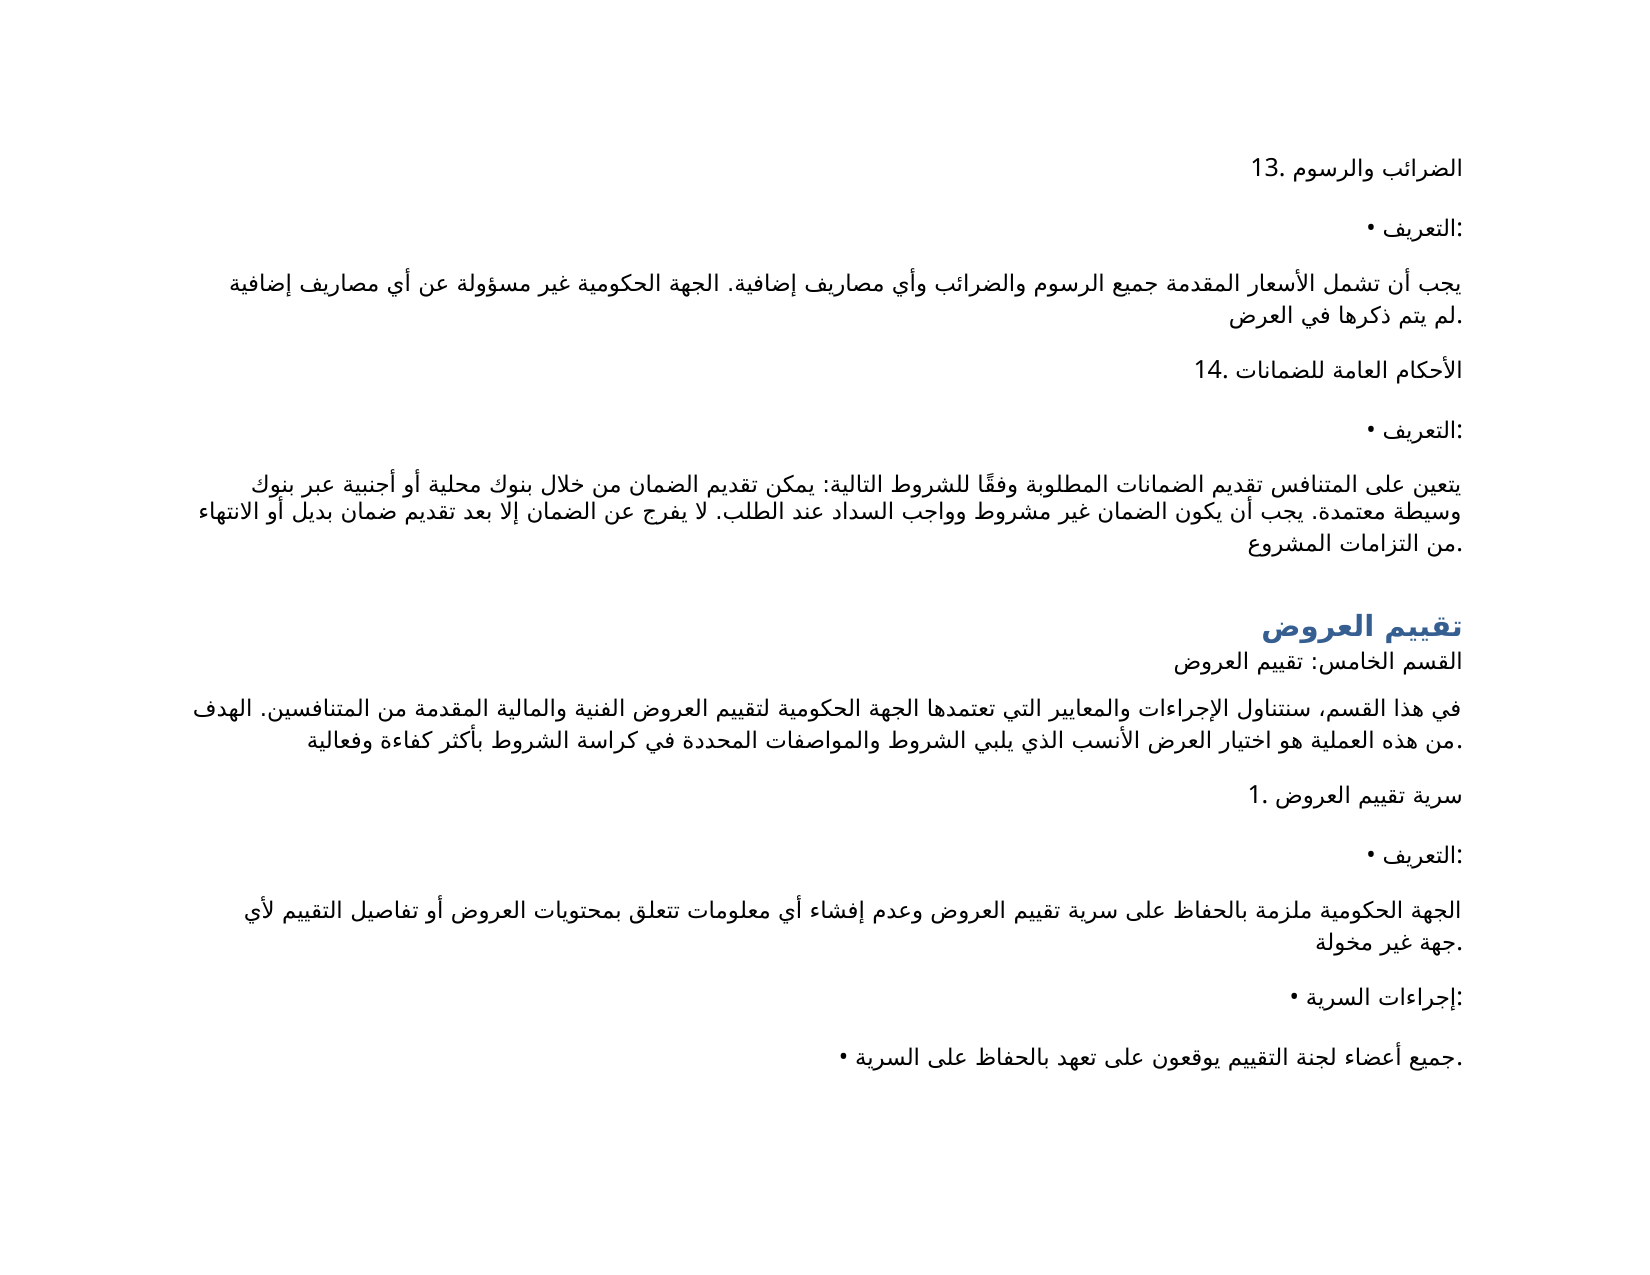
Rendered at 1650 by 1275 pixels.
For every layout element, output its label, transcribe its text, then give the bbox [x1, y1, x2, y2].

text يتعين على المتنافس تقديم الضمانات المطلوبة وفقًا للشروط التالية: يمكن تقديم الضمان من خلال بنوك محلية أو أجنبية عبر بنوك وسيطة معتمدة. يجب أن يكون الضمان غير مشروط وواجب السداد عند الطلب. لا يفرج عن الضمان إلا بعد تقديم ضمان بديل أو الانتهاء من التزامات المشروع. [187, 472, 1462, 559]
subtitle تقييم العروض [187, 609, 1462, 643]
text القسم الخامس: تقييم العروض [187, 648, 1462, 674]
text • التعريف: [212, 412, 1462, 446]
text • جميع أعضاء لجنة التقييم يوقعون على تعهد بالحفاظ على السرية. [212, 1038, 1462, 1073]
text الجهة الحكومية ملزمة بالحفاظ على سرية تقييم العروض وعدم إفشاء أي معلومات تتعلق بمحتويات العروض أو تفاصيل التقييم لأي جهة غير مخولة. [187, 897, 1462, 958]
text 14. الأحكام العامة للضمانات [212, 352, 1462, 386]
text • التعريف: [212, 837, 1462, 871]
text 13. الضرائب والرسوم [212, 150, 1462, 184]
text 1. سرية تقييم العروض [212, 777, 1462, 811]
text • إجراءات السرية: [212, 978, 1462, 1013]
text في هذا القسم، سنتناول الإجراءات والمعايير التي تعتمدها الجهة الحكومية لتقييم العروض الفنية والمالية المقدمة من المتنافسين. الهدف من هذه العملية هو اختيار العرض الأنسب الذي يلبي الشروط والمواصفات المحددة في كراسة الشروط بأكثر كفاءة وفعالية. [187, 695, 1462, 756]
text يجب أن تشمل الأسعار المقدمة جميع الرسوم والضرائب وأي مصاريف إضافية. الجهة الحكومية غير مسؤولة عن أي مصاريف إضافية لم يتم ذكرها في العرض. [187, 270, 1462, 331]
text • التعريف: [212, 210, 1462, 244]
